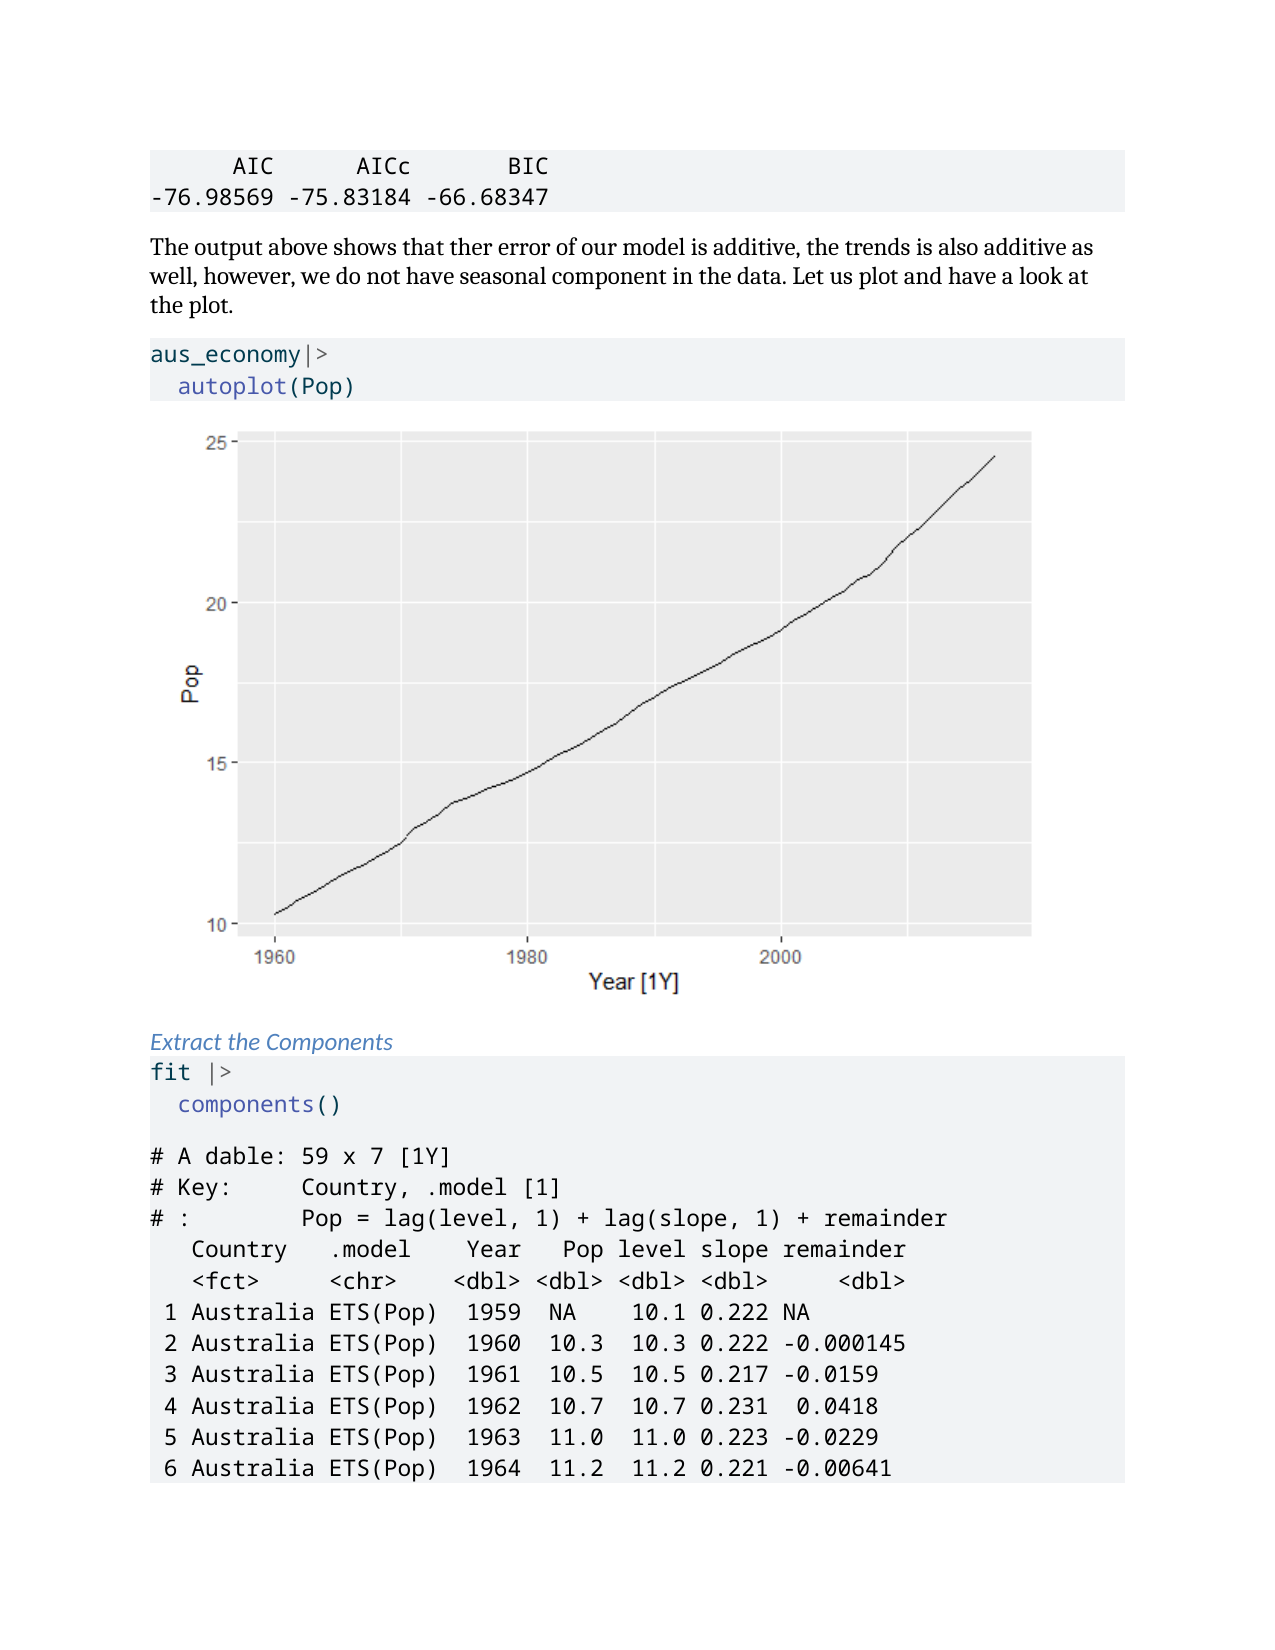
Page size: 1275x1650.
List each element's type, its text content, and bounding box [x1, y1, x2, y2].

subtitle Extract the Components [150, 1026, 1125, 1056]
text fit |> components() [232, 1056, 1125, 1119]
text aus_economy|> autoplot(Pop) [150, 338, 1125, 401]
text The output above shows that ther error of our model is additive, the trends is also additive as well, however, we do not have seasonal component in the data. Let us plot and have a look at the plot. [150, 233, 1125, 319]
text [150, 150, 1125, 212]
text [150, 1140, 1125, 1483]
picture [168, 421, 1044, 1005]
